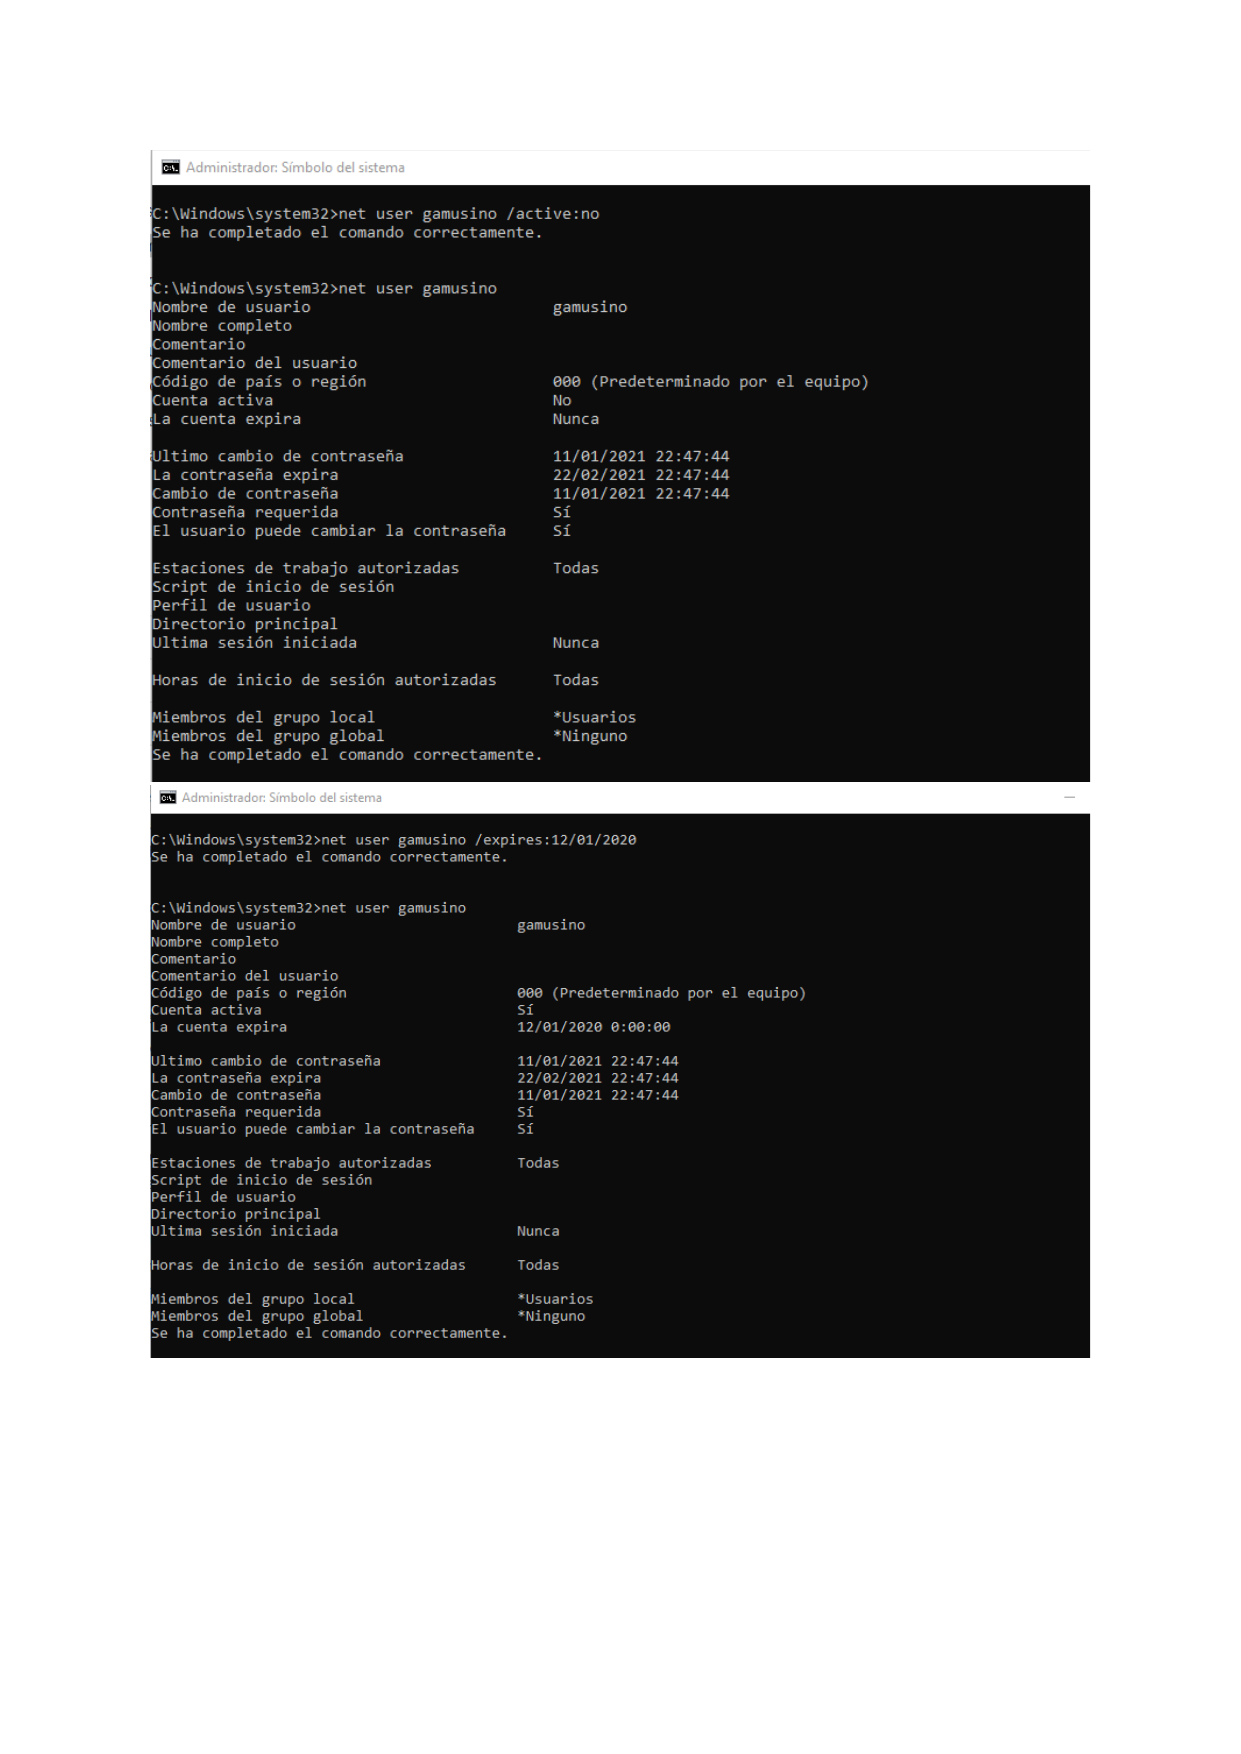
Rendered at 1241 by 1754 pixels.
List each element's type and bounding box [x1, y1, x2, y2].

picture [150, 150, 1091, 782]
picture [150, 785, 1091, 1358]
